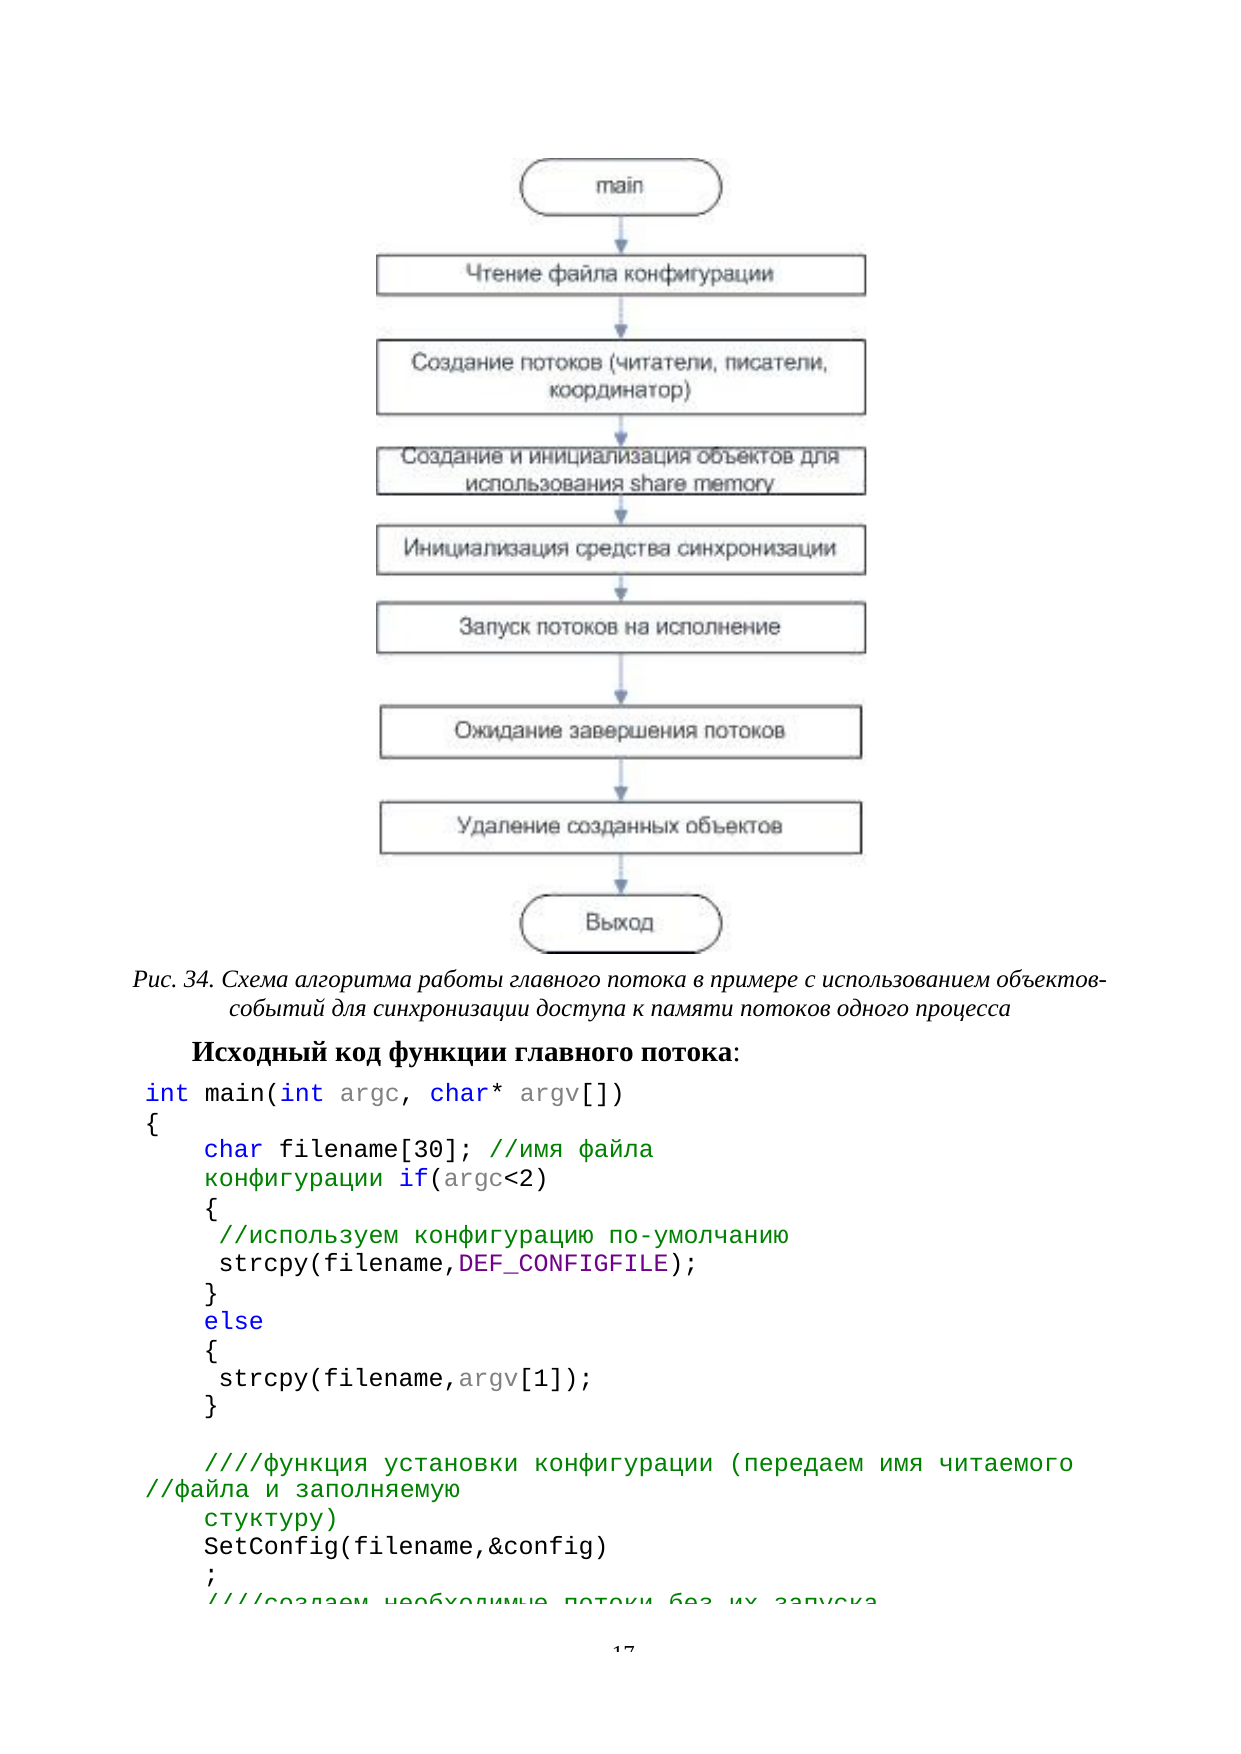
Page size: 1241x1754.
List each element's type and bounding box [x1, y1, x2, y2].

picture [376, 158, 867, 954]
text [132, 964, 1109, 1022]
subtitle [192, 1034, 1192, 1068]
